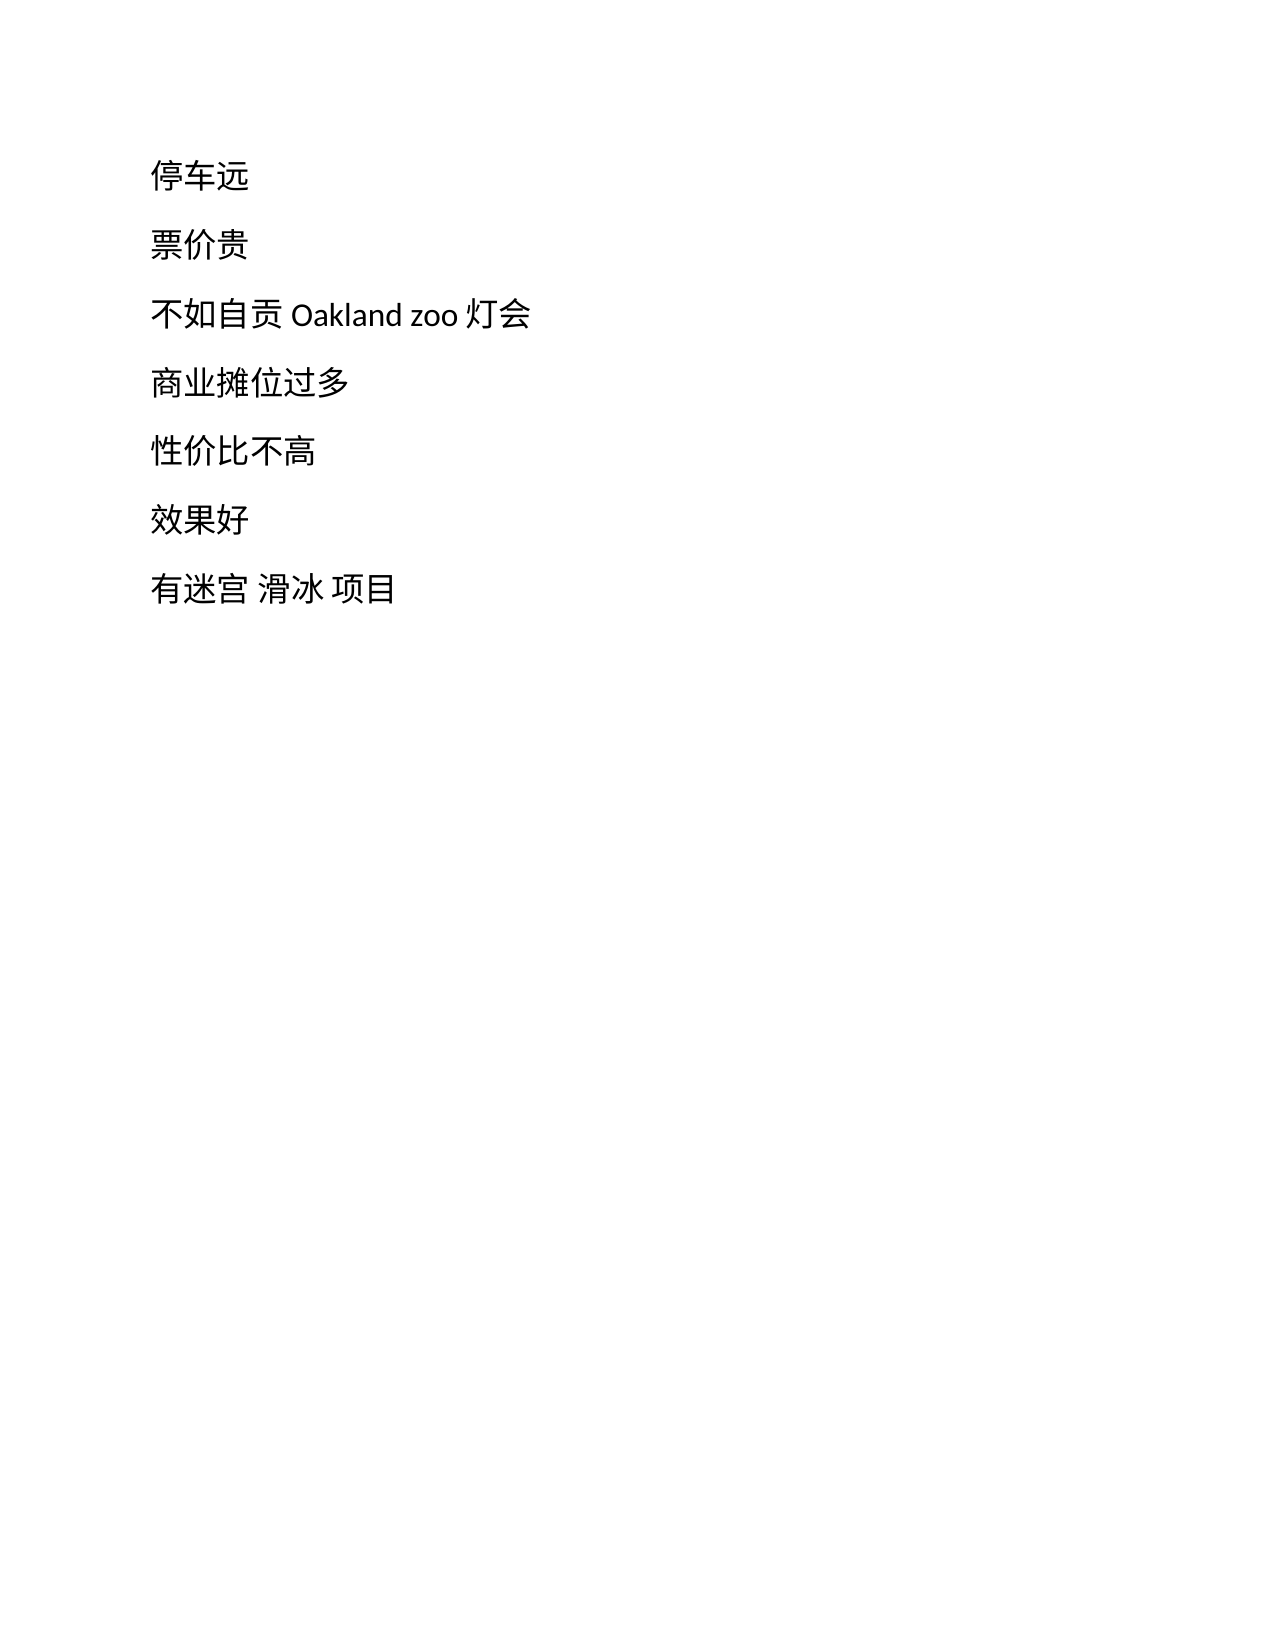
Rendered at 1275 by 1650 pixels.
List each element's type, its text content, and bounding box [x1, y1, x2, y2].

text 票价贵 [150, 219, 1125, 267]
text 不如自贡 Oakland zoo灯会 [150, 287, 1125, 336]
text 有迷宫 滑冰 项目 [150, 562, 1125, 611]
text 停车远 [150, 150, 1125, 198]
text 性价比不高 [150, 425, 1125, 473]
text 效果好 [150, 494, 1125, 542]
text 商业摊位过多 [150, 356, 1125, 404]
